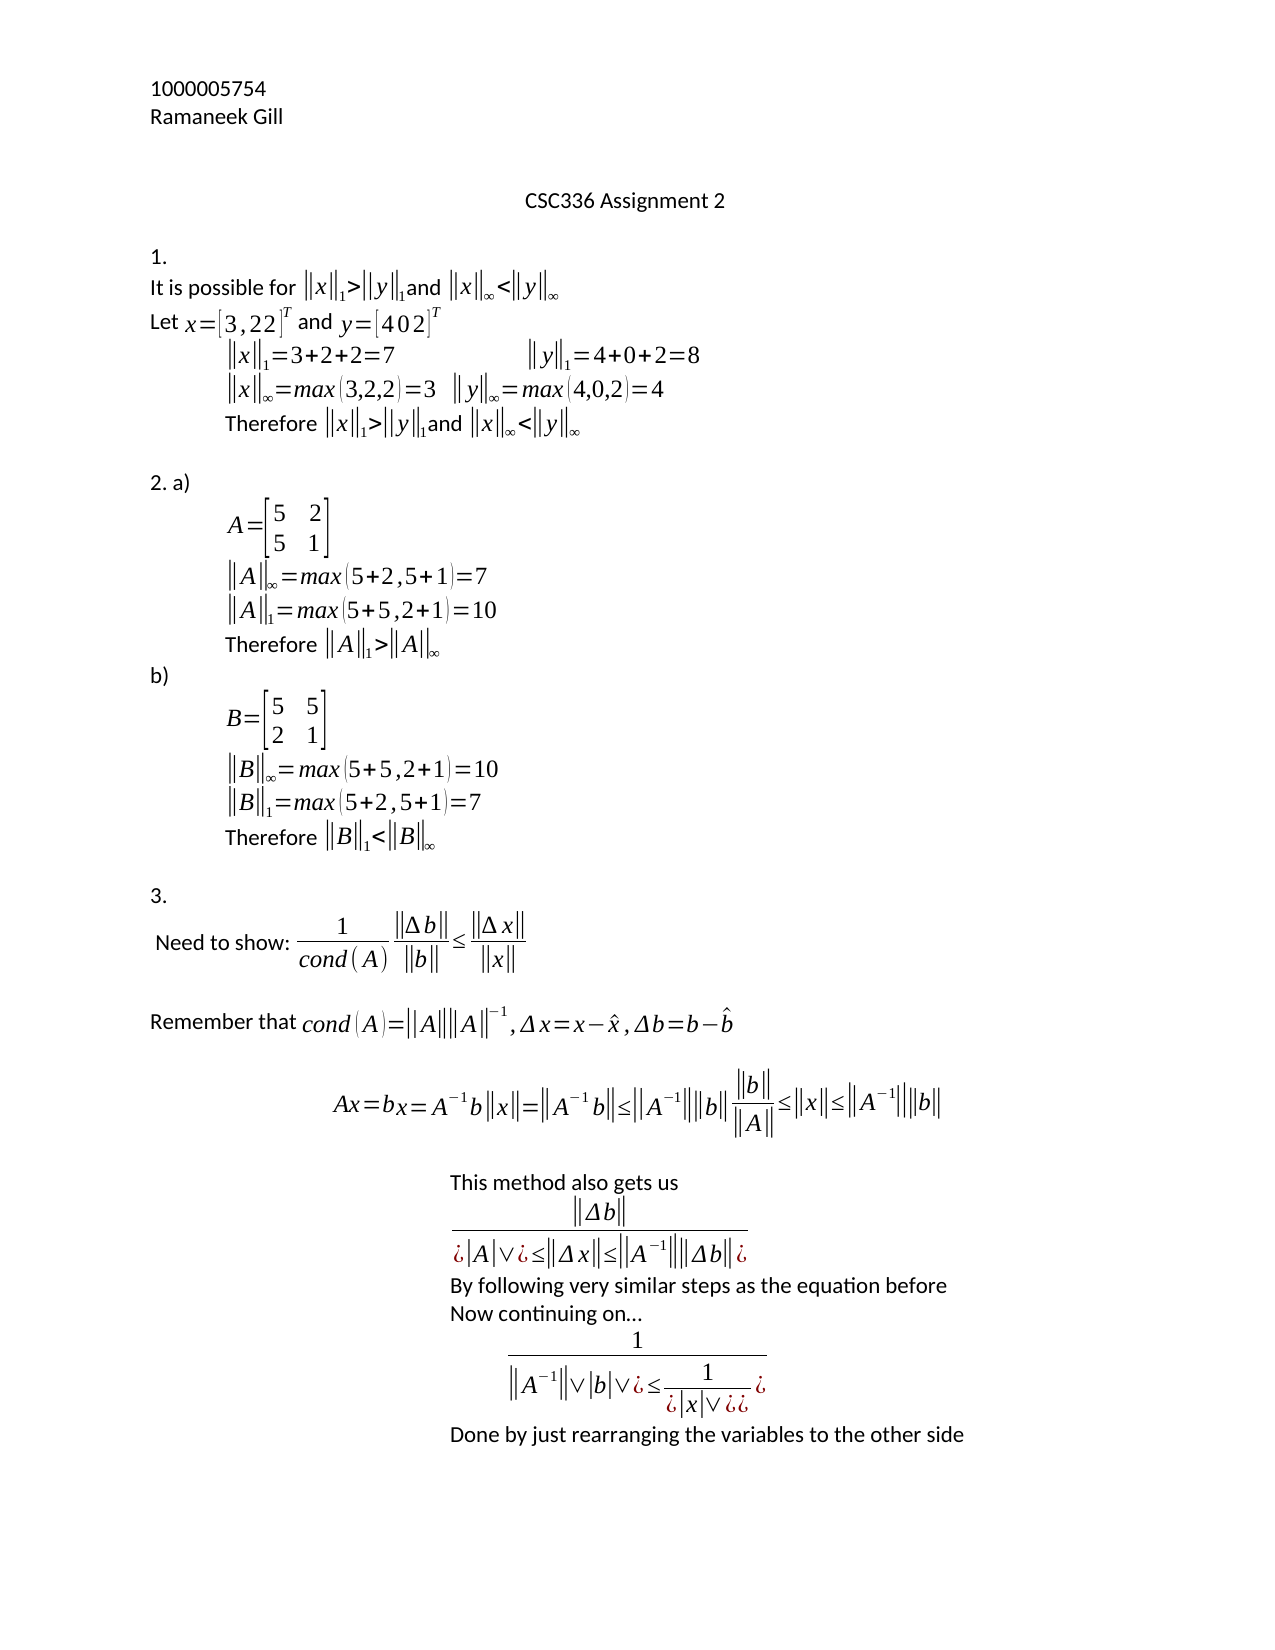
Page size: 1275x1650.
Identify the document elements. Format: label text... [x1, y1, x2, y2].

text By following very similar steps as the equation before [150, 1271, 1125, 1299]
text Done by just rearranging the variables to the other side [150, 1420, 1125, 1448]
text CSC336 Assignment 2 [150, 186, 1125, 214]
text 1. [150, 242, 1125, 270]
text b) [150, 661, 1125, 689]
text Now continuing on… [150, 1299, 1125, 1327]
text This method also gets us [150, 1168, 1125, 1271]
text Therefore and [150, 407, 1125, 440]
text Remember that [150, 1002, 1125, 1041]
text Therefore [150, 820, 1125, 854]
text Therefore [150, 627, 1125, 661]
text Need to show: [150, 910, 1125, 974]
text Let and [150, 304, 1125, 339]
text 3. [150, 882, 1125, 910]
text It is possible for and [150, 270, 1125, 304]
text 2. a) [150, 468, 1125, 496]
